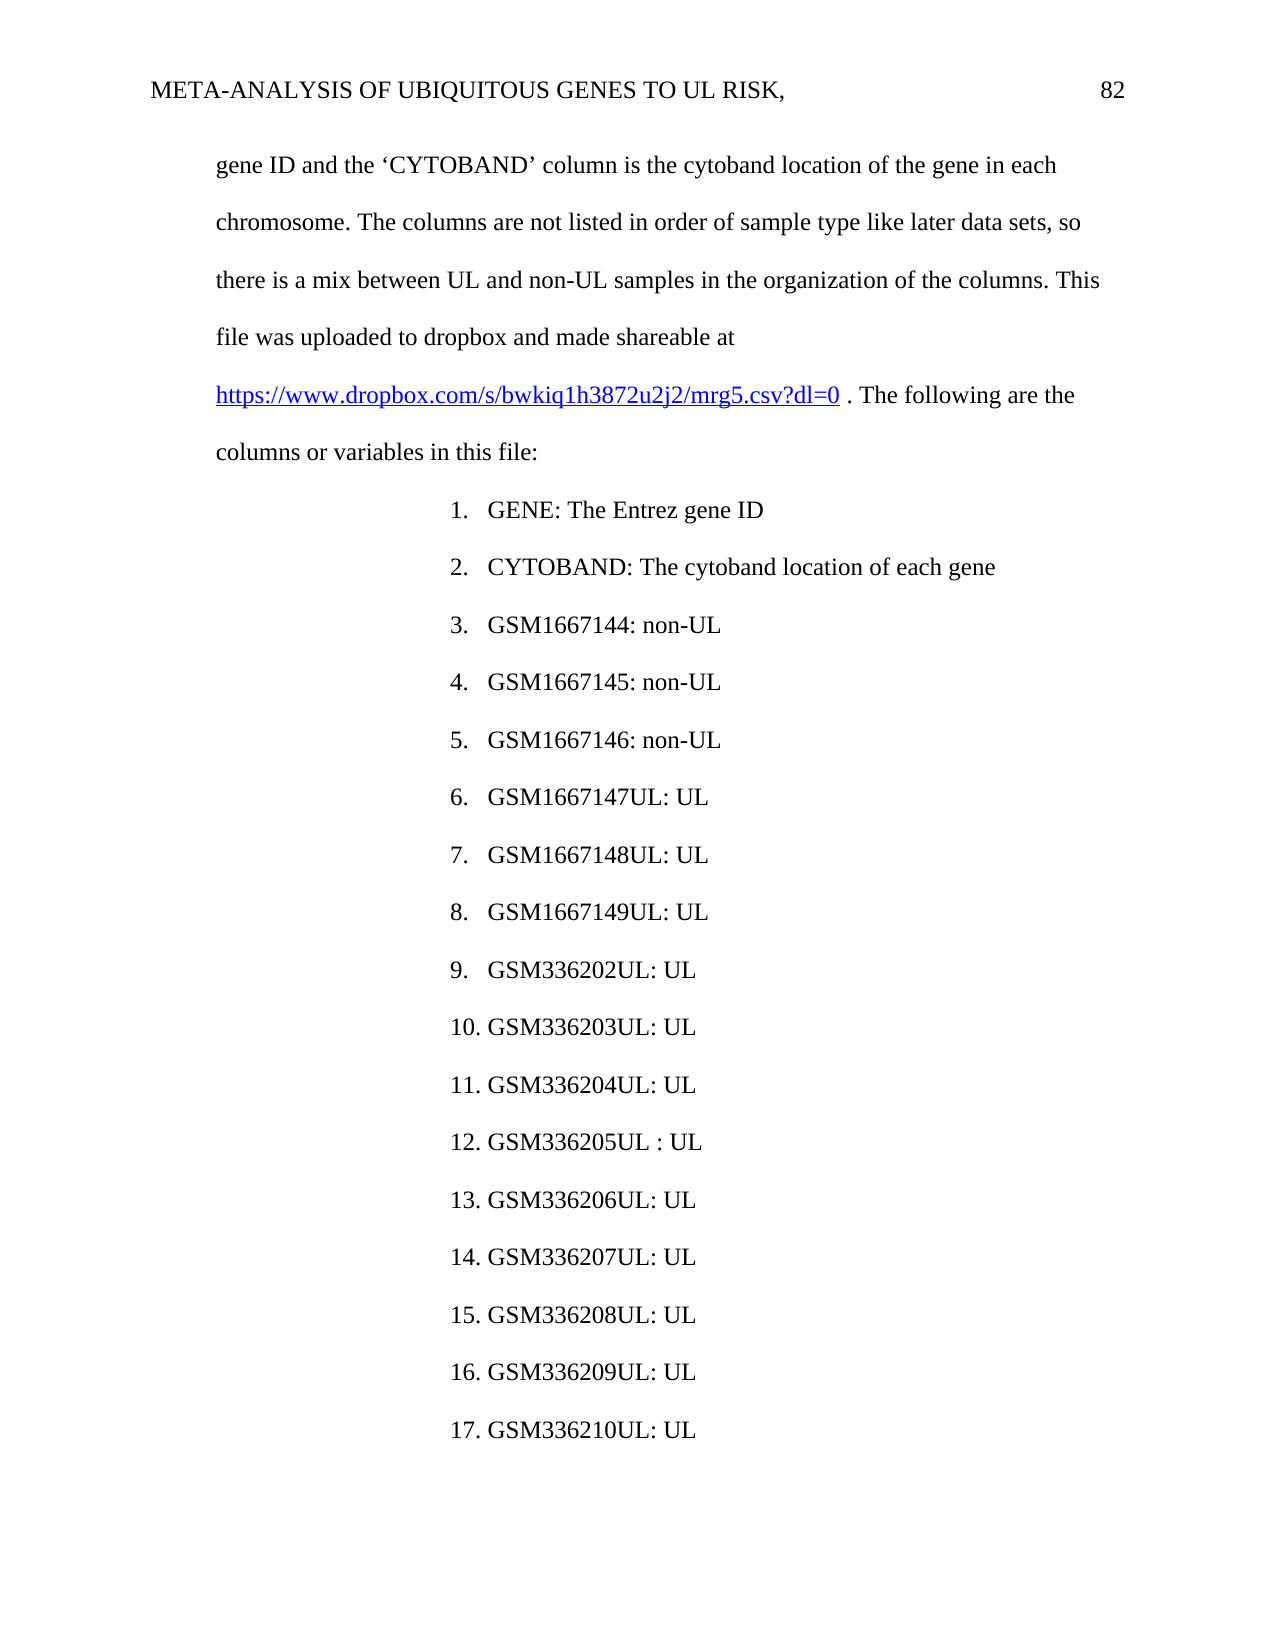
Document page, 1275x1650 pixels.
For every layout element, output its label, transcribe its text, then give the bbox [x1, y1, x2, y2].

list GSM1667144: non-UL [450, 610, 1125, 639]
list GSM336206UL: UL [450, 1185, 1125, 1214]
list GSM1667147UL: UL [450, 782, 1125, 811]
list GSM336209UL: UL [450, 1357, 1125, 1386]
list GSM336205UL : UL [450, 1127, 1125, 1156]
list GSM336210UL: UL [450, 1415, 1125, 1444]
list GSM1667146: non-UL [450, 725, 1125, 754]
list CYTOBAND: The cytoband location of each gene [450, 552, 1125, 581]
list GSM336208UL: UL [450, 1300, 1125, 1329]
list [178, 150, 1125, 466]
list GSM1667148UL: UL [450, 840, 1125, 869]
list GSM1667145: non-UL [450, 667, 1125, 696]
list GSM1667149UL: UL [450, 897, 1125, 926]
list GSM336203UL: UL [450, 1012, 1125, 1041]
list GSM336207UL: UL [450, 1242, 1125, 1271]
list GENE: The Entrez gene ID [450, 495, 1125, 524]
list GSM336202UL: UL [450, 955, 1125, 984]
list GSM336204UL: UL [450, 1070, 1125, 1099]
